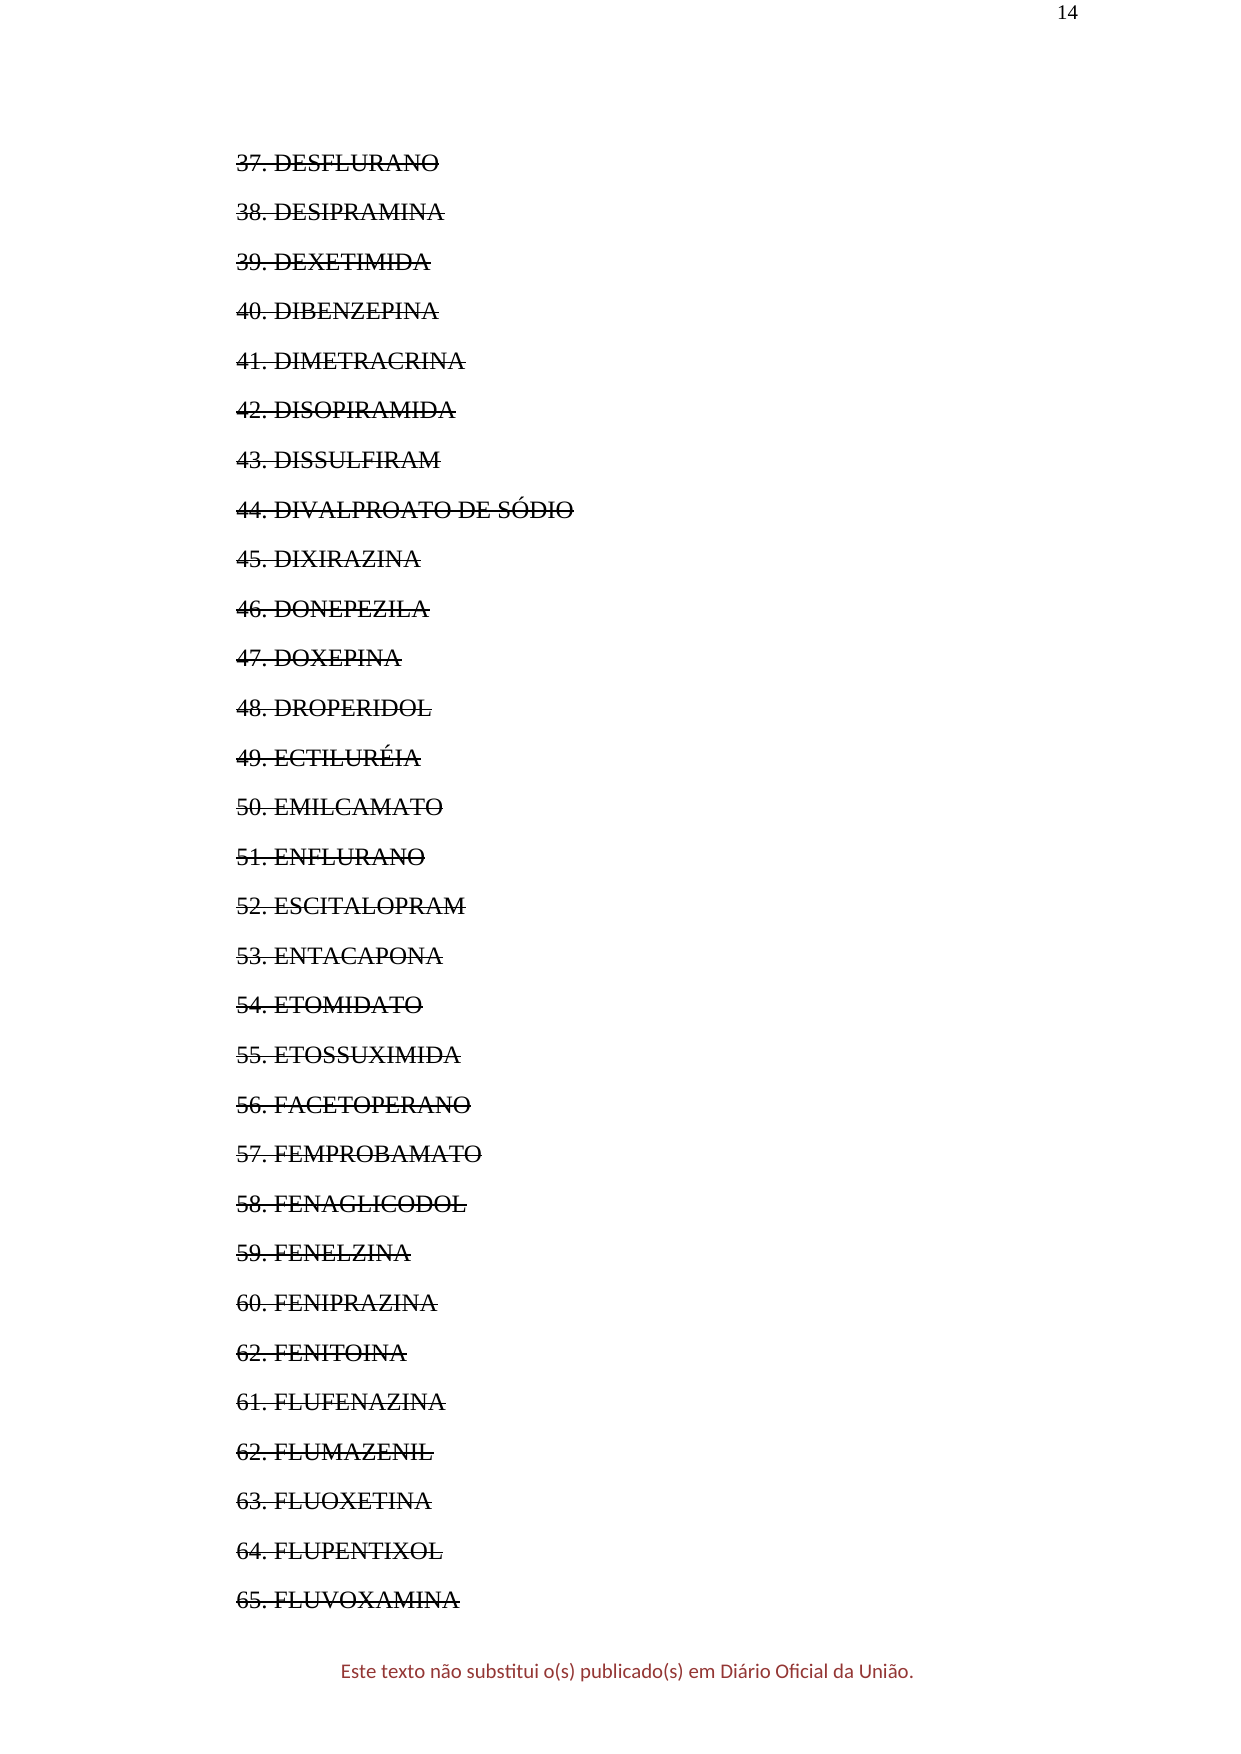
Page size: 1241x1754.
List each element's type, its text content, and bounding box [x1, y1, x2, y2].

text 43. DISSULFIRAM [177, 445, 1078, 474]
text 60. FENIPRAZINA [177, 1288, 1078, 1317]
text 44. DIVALPROATO DE SÓDIO [177, 495, 1078, 523]
text 61. FLUFENAZINA [177, 1387, 1078, 1416]
text 54. ETOMIDATO [177, 991, 1078, 1019]
text 49. ECTILURÉIA [177, 743, 1078, 771]
text 55. ETOSSUXIMIDA [177, 1040, 1078, 1069]
text 45. DIXIRAZINA [177, 544, 1078, 573]
text 39. DEXETIMIDA [177, 247, 1078, 276]
text 50. EMILCAMATO [177, 792, 1078, 821]
text 64. FLUPENTIXOL [177, 1536, 1078, 1565]
text 63. FLUOXETINA [177, 1486, 1078, 1515]
text 52. ESCITALOPRAM [177, 891, 1078, 920]
text 56. FACETOPERANO [177, 1090, 1078, 1118]
text 40. DIBENZEPINA [177, 296, 1078, 325]
text 62. FENITOINA [177, 1338, 1078, 1366]
text 42. DISOPIRAMIDA [177, 396, 1078, 424]
text 59. FENELZINA [177, 1238, 1078, 1267]
text 58. FENAGLICODOL [177, 1189, 1078, 1218]
text 46. DONEPEZILA [177, 594, 1078, 623]
text 41. DIMETRACRINA [177, 346, 1078, 375]
text 47. DOXEPINA [177, 643, 1078, 672]
text 65. FLUVOXAMINA [177, 1586, 1078, 1614]
text 48. DROPERIDOL [177, 693, 1078, 722]
text 53. ENTACAPONA [177, 941, 1078, 970]
text 62. FLUMAZENIL [177, 1437, 1078, 1466]
text 38. DESIPRAMINA [177, 197, 1078, 226]
text 57. FEMPROBAMATO [177, 1139, 1078, 1168]
text 37. DESFLURANO [177, 148, 1078, 176]
text 51. ENFLURANO [177, 842, 1078, 871]
